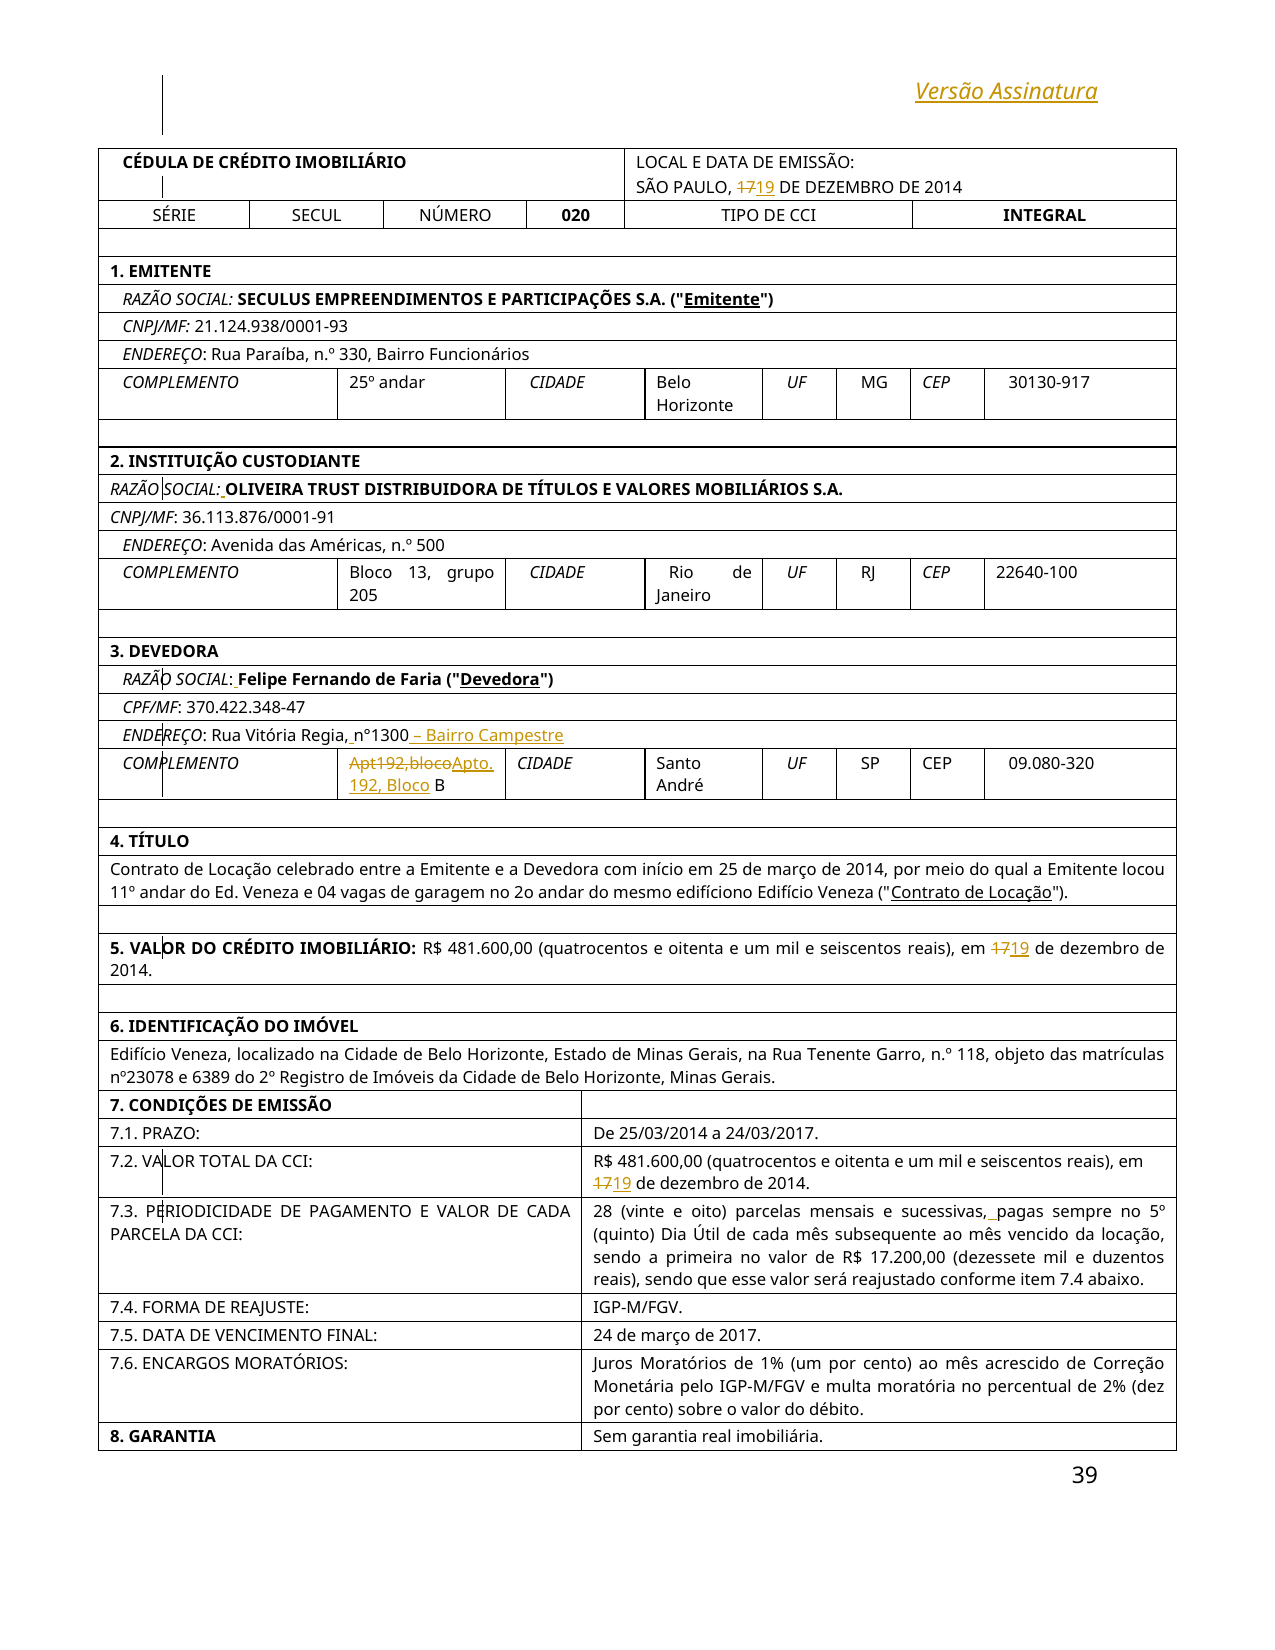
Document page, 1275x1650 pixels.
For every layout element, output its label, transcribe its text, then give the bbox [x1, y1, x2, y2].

table_cell ENDEREÇO: Rua Vitória Regia,n°1300 [99, 721, 1176, 748]
table_cell Edifício Veneza, localizado na Cidade de Belo Horizonte, Estado de Minas Gerais, na Rua Tenente Garro, n.º 118, objeto das matrículas nº23078 e 6389 do 2º Registro de Imóveis da Cidade de Belo Horizonte, Minas Gerais. [99, 1041, 1176, 1090]
table_cell [99, 610, 1176, 637]
table_header LOCAL E DATA DE EMISSÃO: SÃO PAULO, DE DEZEMBRO DE 2014 [625, 149, 1176, 200]
table_cell SECUL [250, 201, 383, 228]
table_cell 7.4. FORMA DE REAJUSTE: [99, 1294, 581, 1321]
table_cell Santo André [646, 749, 762, 799]
table_cell De 25/03/2014 a 24/03/2017. [582, 1119, 1176, 1146]
table_cell 24 de março de 2017. [582, 1322, 1176, 1349]
table_cell 7.5. DATA DE VENCIMENTO FINAL: [99, 1322, 581, 1349]
table_cell CEP [911, 369, 984, 418]
table_cell 020 [527, 201, 624, 228]
table_cell Sem garantia real imobiliária. [582, 1423, 1176, 1450]
table_cell CIDADE [506, 369, 644, 418]
table_cell 6. IDENTIFICAÇÃO DO IMÓVEL [99, 1013, 1176, 1040]
table_cell 7.2. VALOR TOTAL DA CCI: [99, 1147, 581, 1197]
table_cell ENDEREÇO: Avenida das Américas, n.º 500 [99, 531, 1176, 558]
table_cell 4. TÍTULO [99, 828, 1176, 855]
table_cell Rio de Janeiro [646, 559, 762, 609]
table_cell CEP [911, 559, 984, 609]
table_cell CIDADE [506, 559, 644, 609]
table_cell 7.1. PRAZO: [99, 1119, 581, 1146]
table_cell CIDADE [506, 749, 644, 799]
table_cell COMPLEMENTO [99, 559, 337, 609]
table_cell MG [837, 369, 910, 418]
table_cell UF [763, 749, 836, 799]
table_cell Bloco 13, grupo 205 [338, 559, 505, 609]
table_cell Belo Horizonte [646, 369, 762, 418]
table_cell COMPLEMENTO [99, 749, 337, 799]
table_cell [99, 800, 1176, 827]
table_cell 7.6. ENCARGOS MORATÓRIOS: [99, 1350, 581, 1422]
table_cell 1. EMITENTE [99, 257, 1176, 284]
table_cell SÉRIE [99, 201, 249, 228]
table_cell CNPJ/MF: 36.113.876/0001-91 [99, 503, 1176, 530]
table_cell COMPLEMENTO [99, 369, 337, 418]
table_cell [99, 229, 1176, 256]
table_cell RAZÃO SOCIAL:Felipe Fernando de Faria ("Devedora") [99, 666, 1176, 692]
table_cell 22640-100 [985, 559, 1176, 609]
table_cell INTEGRAL [913, 201, 1176, 228]
table_cell B [338, 749, 505, 799]
table_cell NÚMERO [384, 201, 526, 228]
table_cell ENDEREÇO: Rua Paraíba, n.º 330, Bairro Funcionários [99, 341, 1176, 368]
table_cell SP [837, 749, 910, 799]
table_cell 28 (vinte e oito) parcelas mensais e sucessivas,pagas sempre no 5º (quinto) Dia Útil de cada mês subsequente ao mês vencido da locação, sendo a primeira no valor de R$ 17.200,00 (dezessete mil e duzentos reais), sendo que esse valor será reajustado conforme item 7.4 abaixo. [582, 1198, 1176, 1293]
table_header CÉDULA DE CRÉDITO IMOBILIÁRIO [99, 149, 624, 200]
table_cell Contrato de Locação celebrado entre a Emitente e a Devedora com início em 25 de março de 2014, por meio do qual a Emitente locou 11º andar do Ed. Veneza e 04 vagas de garagem no 2o andar do mesmo edifíciono Edifício Veneza ("Contrato de Locação"). [99, 856, 1176, 905]
table_cell 25º andar [338, 369, 505, 418]
table_cell 8. GARANTIA [99, 1423, 581, 1450]
table_cell RAZÃO SOCIAL:OLIVEIRA TRUST DISTRIBUIDORA DE TÍTULOS E VALORES MOBILIÁRIOS S.A. [99, 475, 1176, 502]
table_cell RJ [837, 559, 910, 609]
table_cell [99, 985, 1176, 1012]
table_cell TIPO DE CCI [625, 201, 912, 228]
table_cell CNPJ/MF: 21.124.938/0001-93 [99, 313, 1176, 340]
table_cell 7. CONDIÇÕES DE EMISSÃO [99, 1091, 581, 1118]
table_cell 7.3. PERIODICIDADE DE PAGAMENTO E VALOR DE CADA PARCELA DA CCI: [99, 1198, 581, 1293]
table_cell 2. INSTITUIÇÃO CUSTODIANTE [99, 448, 1176, 474]
table_cell 09.080-320 [985, 749, 1176, 799]
table_cell R$ 481.600,00 (quatrocentos e oitenta e um mil e seiscentos reais), em de dezembro de 2014. [582, 1147, 1176, 1197]
table_cell [99, 906, 1176, 933]
table_cell 5. VALOR DO CRÉDITO IMOBILIÁRIO: R$ 481.600,00 (quatrocentos e oitenta e um mil e seiscentos reais), em de dezembro de 2014. [99, 934, 1176, 984]
table_cell 30130-917 [985, 369, 1176, 418]
table_cell [582, 1091, 1176, 1118]
table_cell IGP-M/FGV. [582, 1294, 1176, 1321]
table_cell CPF/MF: 370.422.348-47 [99, 694, 1176, 720]
table_cell Juros Moratórios de 1% (um por cento) ao mês acrescido de Correção Monetária pelo IGP-M/FGV e multa moratória no percentual de 2% (dez por cento) sobre o valor do débito. [582, 1350, 1176, 1422]
table_cell RAZÃO SOCIAL: SECULUS EMPREENDIMENTOS E PARTICIPAÇÕES S.A. ("Emitente") [99, 285, 1176, 312]
table_cell UF [763, 559, 836, 609]
table_cell CEP [911, 749, 984, 799]
table_cell [99, 420, 1176, 446]
table_cell 3. DEVEDORA [99, 638, 1176, 664]
table_cell UF [763, 369, 836, 418]
